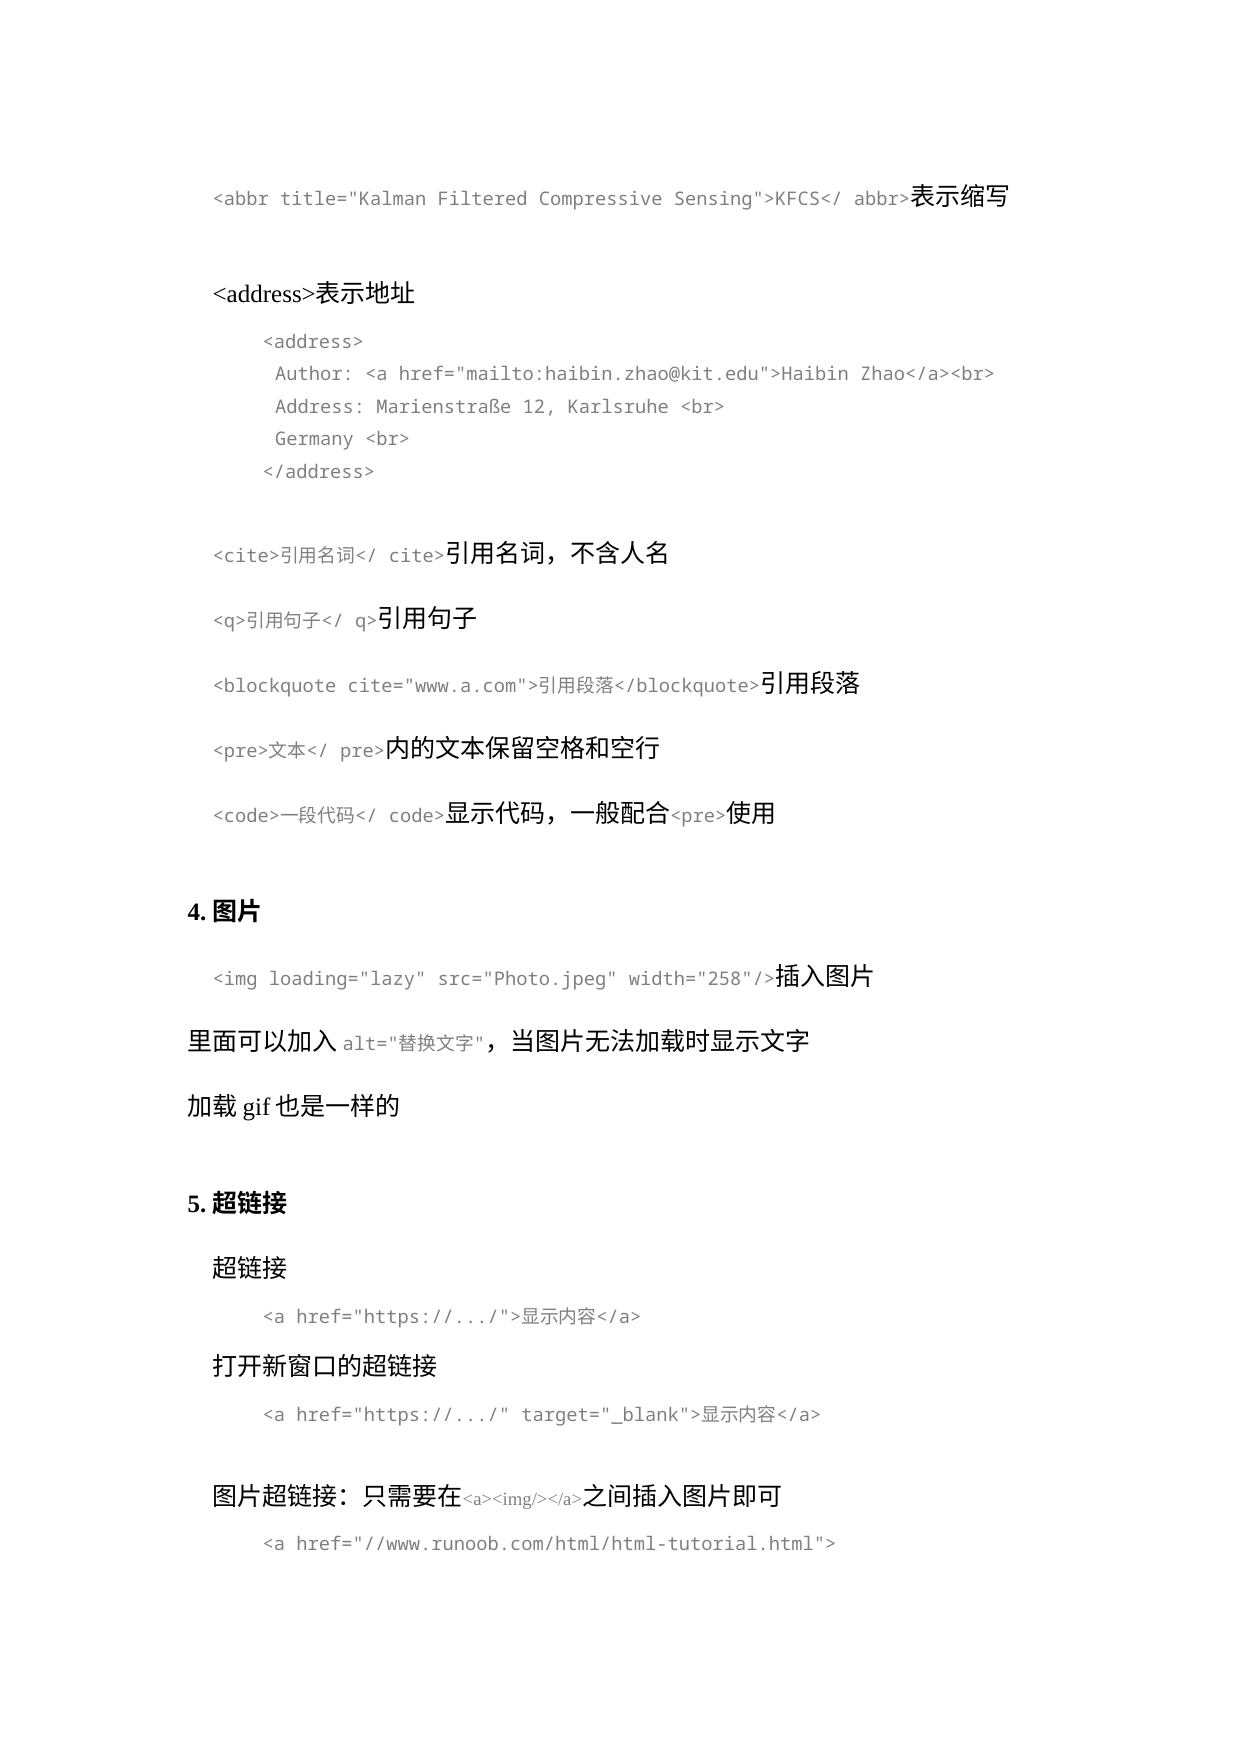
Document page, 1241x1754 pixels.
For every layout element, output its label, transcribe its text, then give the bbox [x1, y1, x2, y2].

text 图片超链接：只需要在<a><img/></a>之间插入图片即可 [212, 1462, 1053, 1527]
text <blockquote cite="www.a.com">引用段落</blockquote>引用段落 [212, 649, 1053, 714]
text <img loading="lazy" src="Photo.jpeg" width="258"/>插入图片 [212, 942, 1053, 1007]
text 里面可以加入alt="替换文字"，当图片无法加载时显示文字 [187, 1007, 1053, 1072]
text <q>引用句子</ q>引用句子 [212, 584, 1053, 649]
text <a href="//www.runoob.com/html/html-tutorial.html"> [262, 1527, 1053, 1559]
text <address> [262, 324, 1053, 357]
text <a href="https://.../" target="_blank">显示内容</a> [262, 1397, 1053, 1429]
text Author: <a href="mailto:haibin.zhao@kit.edu">Haibin Zhao</a><br> [262, 357, 1053, 389]
text Address: Marienstraße 12, Karlsruhe <br> [262, 389, 1053, 422]
text <abbr title="Kalman Filtered Compressive Sensing">KFCS</ abbr>表示缩写 [212, 162, 1053, 227]
text <pre>文本</ pre>内的文本保留空格和空行 [212, 714, 1053, 779]
text <address>表示地址 [212, 259, 1053, 324]
text 加载gif也是一样的 [187, 1072, 1053, 1137]
text 打开新窗口的超链接 [212, 1332, 1053, 1397]
text Germany <br> [262, 422, 1053, 454]
text 超链接 [212, 1234, 1053, 1299]
text </address> [262, 454, 1053, 487]
text 4. 图片 [187, 877, 1053, 942]
text <a href="https://.../">显示内容</a> [262, 1299, 1053, 1332]
text <cite>引用名词</ cite>引用名词，不含人名 [212, 519, 1053, 584]
text <code>一段代码</ code>显示代码，一般配合<pre>使用 [212, 779, 1053, 844]
text 5. 超链接 [187, 1169, 1053, 1234]
